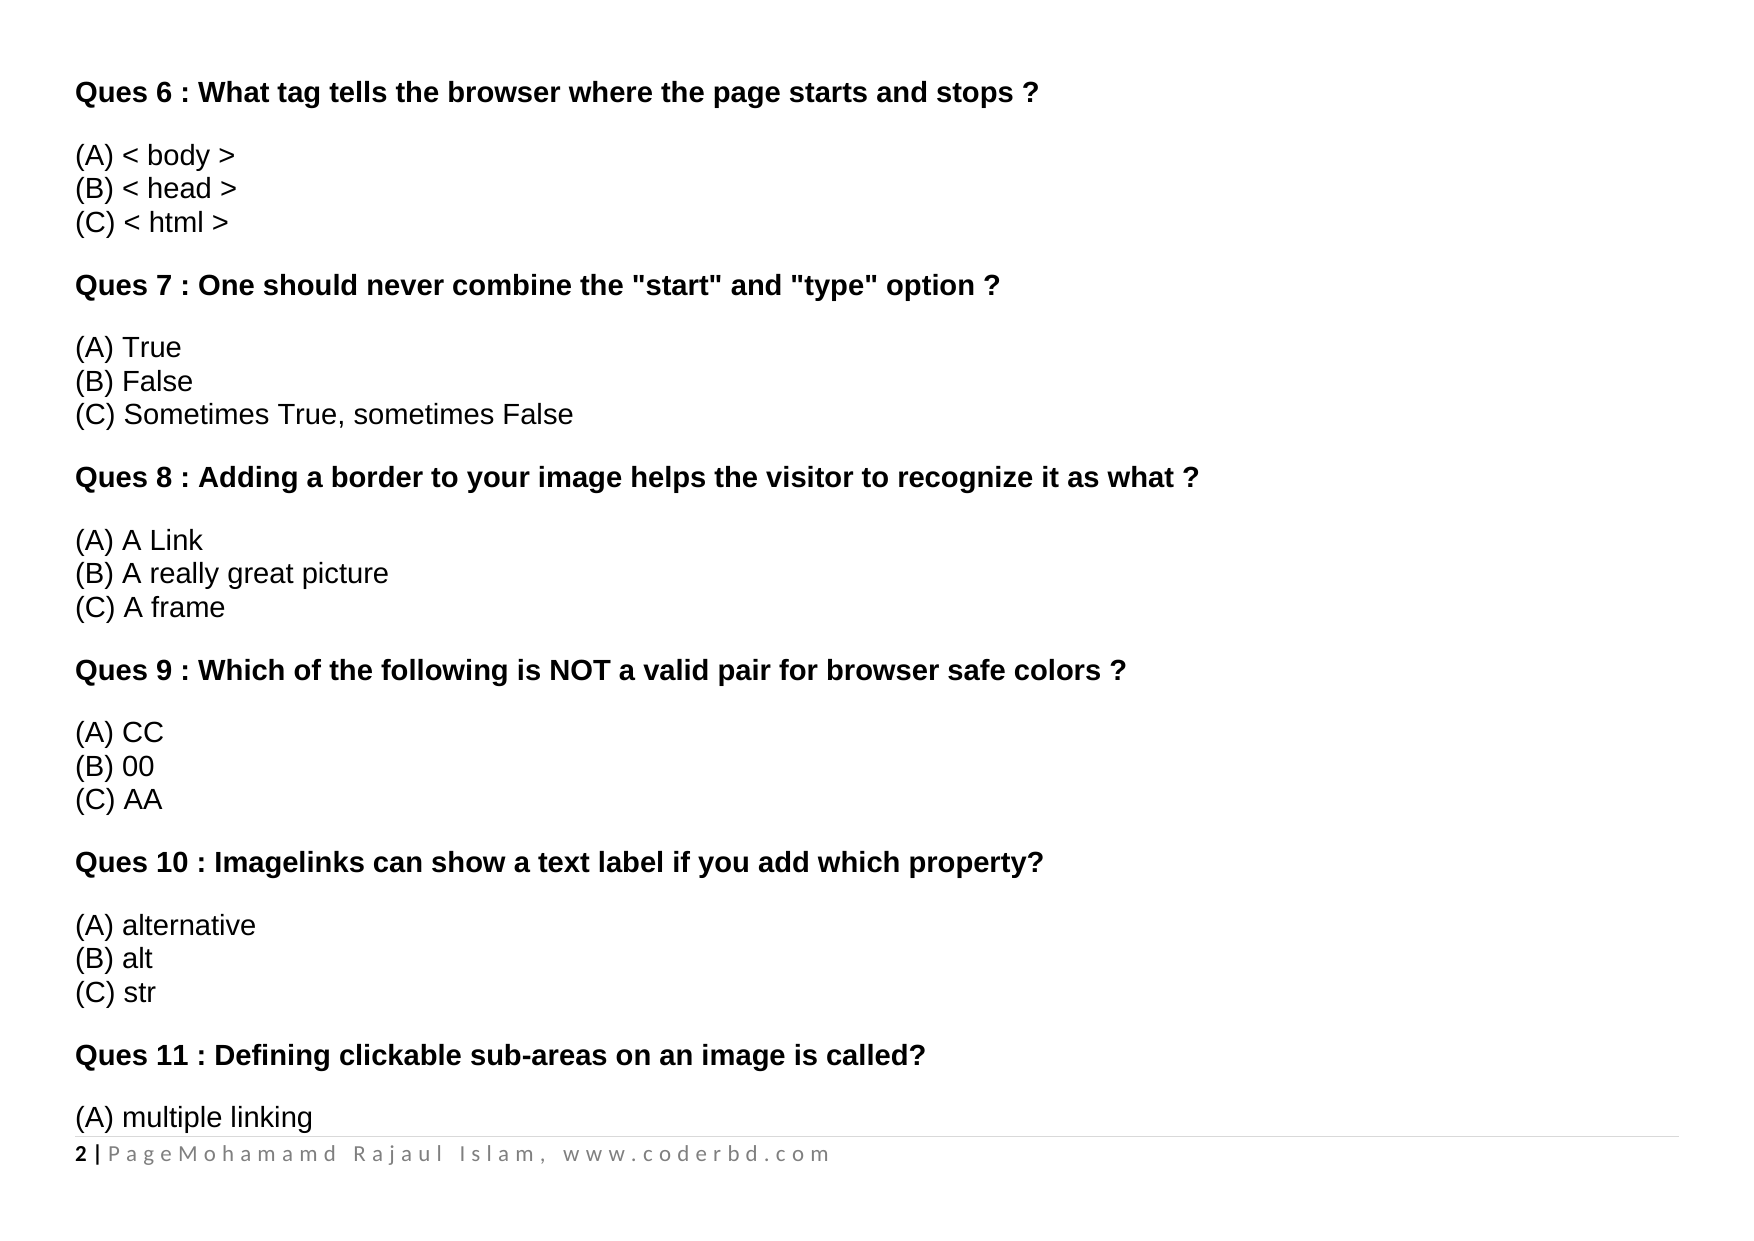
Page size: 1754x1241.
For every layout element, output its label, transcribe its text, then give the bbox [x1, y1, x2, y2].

text (B) alt [75, 941, 1679, 975]
text (C) Sometimes True, sometimes False [75, 397, 1679, 431]
text Ques 6 : What tag tells the browser where the page starts and stops ? [75, 75, 1679, 108]
text (B) False [75, 364, 1679, 397]
text Ques 9 : Which of the following is NOT a valid pair for browser safe colors ? [75, 652, 1679, 686]
text (A) multiple linking [75, 1100, 1679, 1134]
text (A) < body > [75, 138, 1679, 171]
text (B) A really great picture [75, 556, 1679, 590]
text (A) alternative [75, 908, 1679, 941]
text (A) A Link [75, 523, 1679, 556]
text Ques 10 : Imagelinks can show a text label if you add which property? [75, 845, 1679, 878]
text (A) True [75, 330, 1679, 364]
text (C) < html > [75, 205, 1679, 238]
text (A) CC [75, 715, 1679, 749]
text (C) A frame [75, 590, 1679, 623]
text Ques 11 : Defining clickable sub-areas on an image is called? [75, 1037, 1679, 1071]
text (C) str [75, 975, 1679, 1008]
text Ques 8 : Adding a border to your image helps the visitor to recognize it as what ? [75, 460, 1679, 493]
text Ques 7 : One should never combine the "start" and "type" option ? [75, 267, 1679, 301]
text (B) 00 [75, 749, 1679, 782]
text (B) < head > [75, 171, 1679, 205]
text (C) AA [75, 782, 1679, 816]
